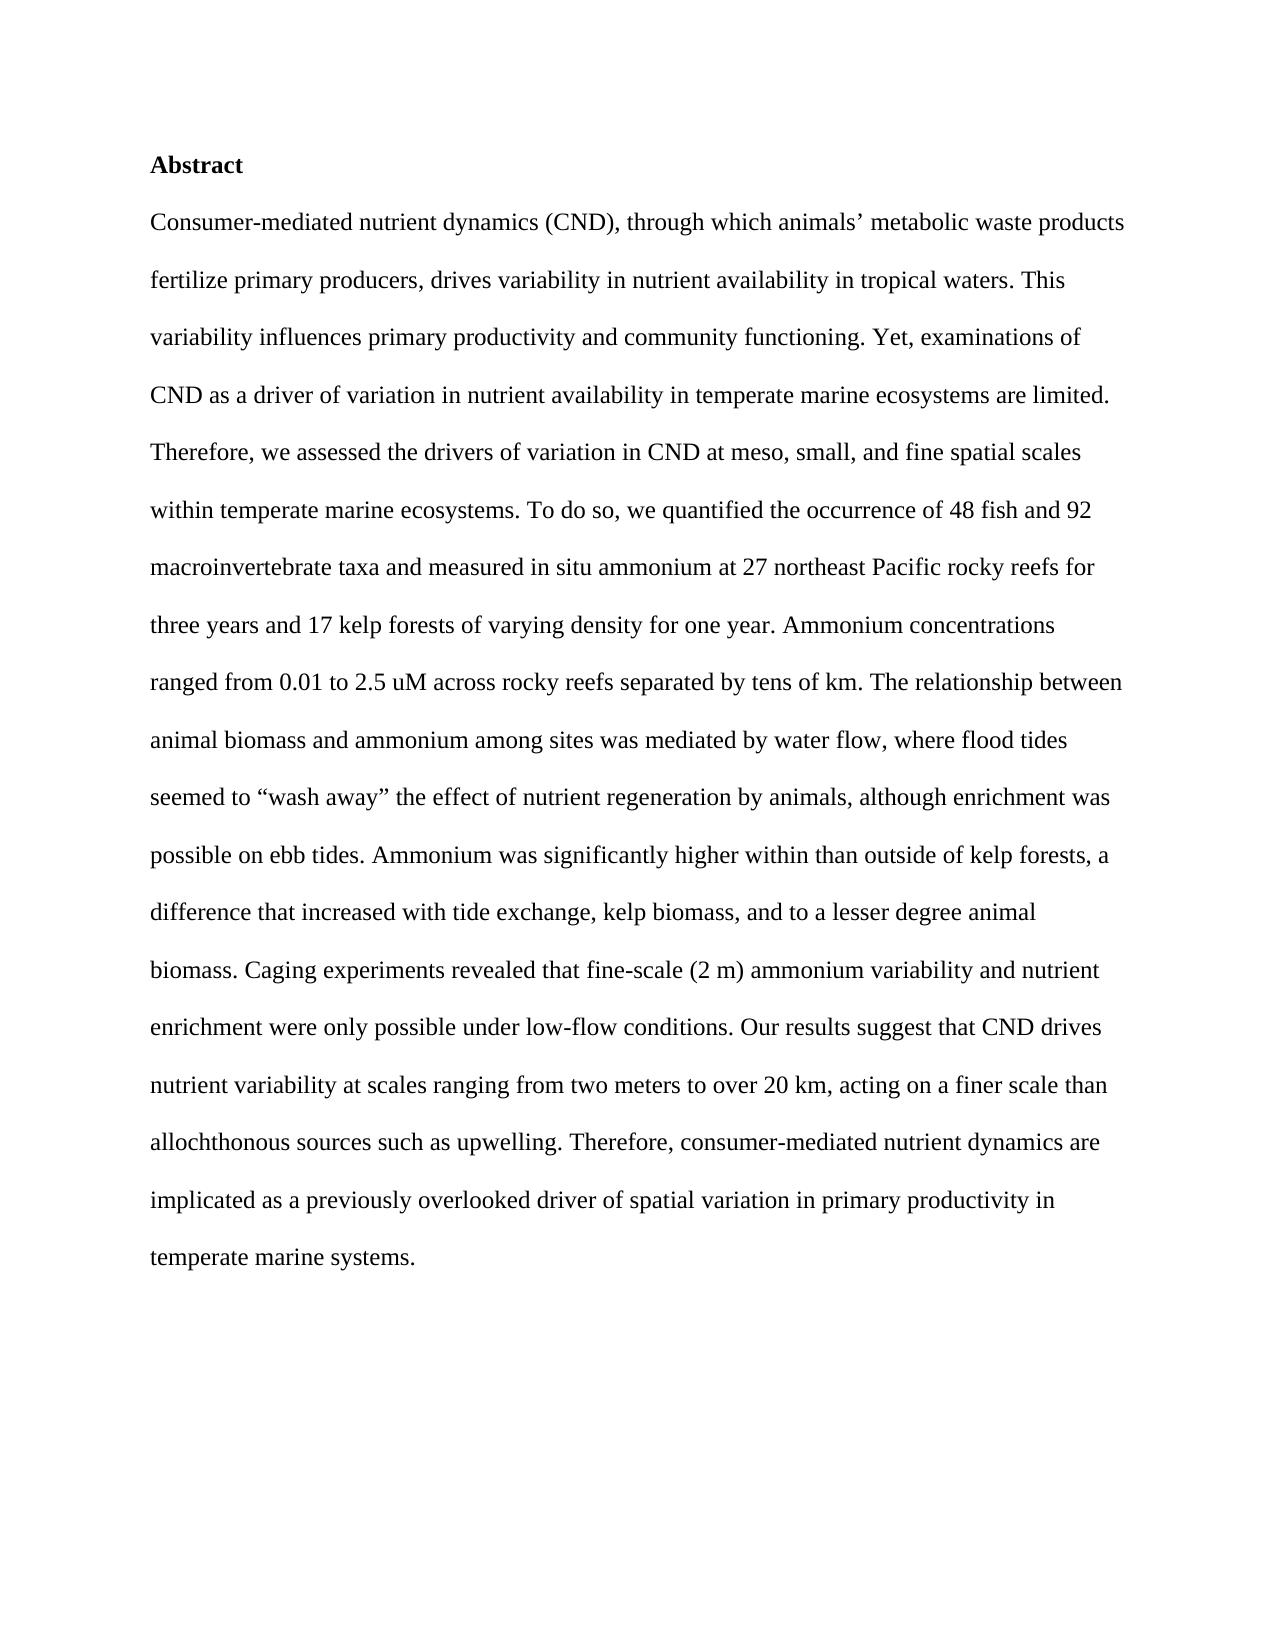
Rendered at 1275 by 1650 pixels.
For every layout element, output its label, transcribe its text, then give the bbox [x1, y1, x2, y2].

text Abstract [150, 150, 1125, 179]
text Consumer-mediated nutrient dynamics (CND), through which animals’ metabolic waste products fertilize primary producers, drives variability in nutrient availability in tropical waters. This variability influences primary productivity and community functioning. Yet, examinations of CND as a driver of variation in nutrient availability in temperate marine ecosystems are limited. Therefore, we assessed the drivers of variation in CND at meso, small, and fine spatial scales within temperate marine ecosystems. To do so, we quantified the occurrence of 48 fish and 92 macroinvertebrate taxa and measured in situ ammonium at 27 northeast Pacific rocky reefs for three years and 17 kelp forests of varying density for one year. Ammonium concentrations ranged from 0.01 to 2.5 uM across rocky reefs separated by tens of km. The relationship between animal biomass and ammonium among sites was mediated by water flow, where flood tides seemed to “wash away” the effect of nutrient regeneration by animals, although enrichment was possible on ebb tides. Ammonium was significantly higher within than outside of kelp forests, a difference that increased with tide exchange, kelp biomass, and to a lesser degree animal biomass. Caging experiments revealed that fine-scale (2 m) ammonium variability and nutrient enrichment were only possible under low-flow conditions. Our results suggest that CND drives nutrient variability at scales ranging from two meters to over 20 km, acting on a finer scale than allochthonous sources such as upwelling. Therefore, consumer-mediated nutrient dynamics are implicated as a previously overlooked driver of spatial variation in primary productivity in temperate marine systems. [150, 207, 1125, 1271]
